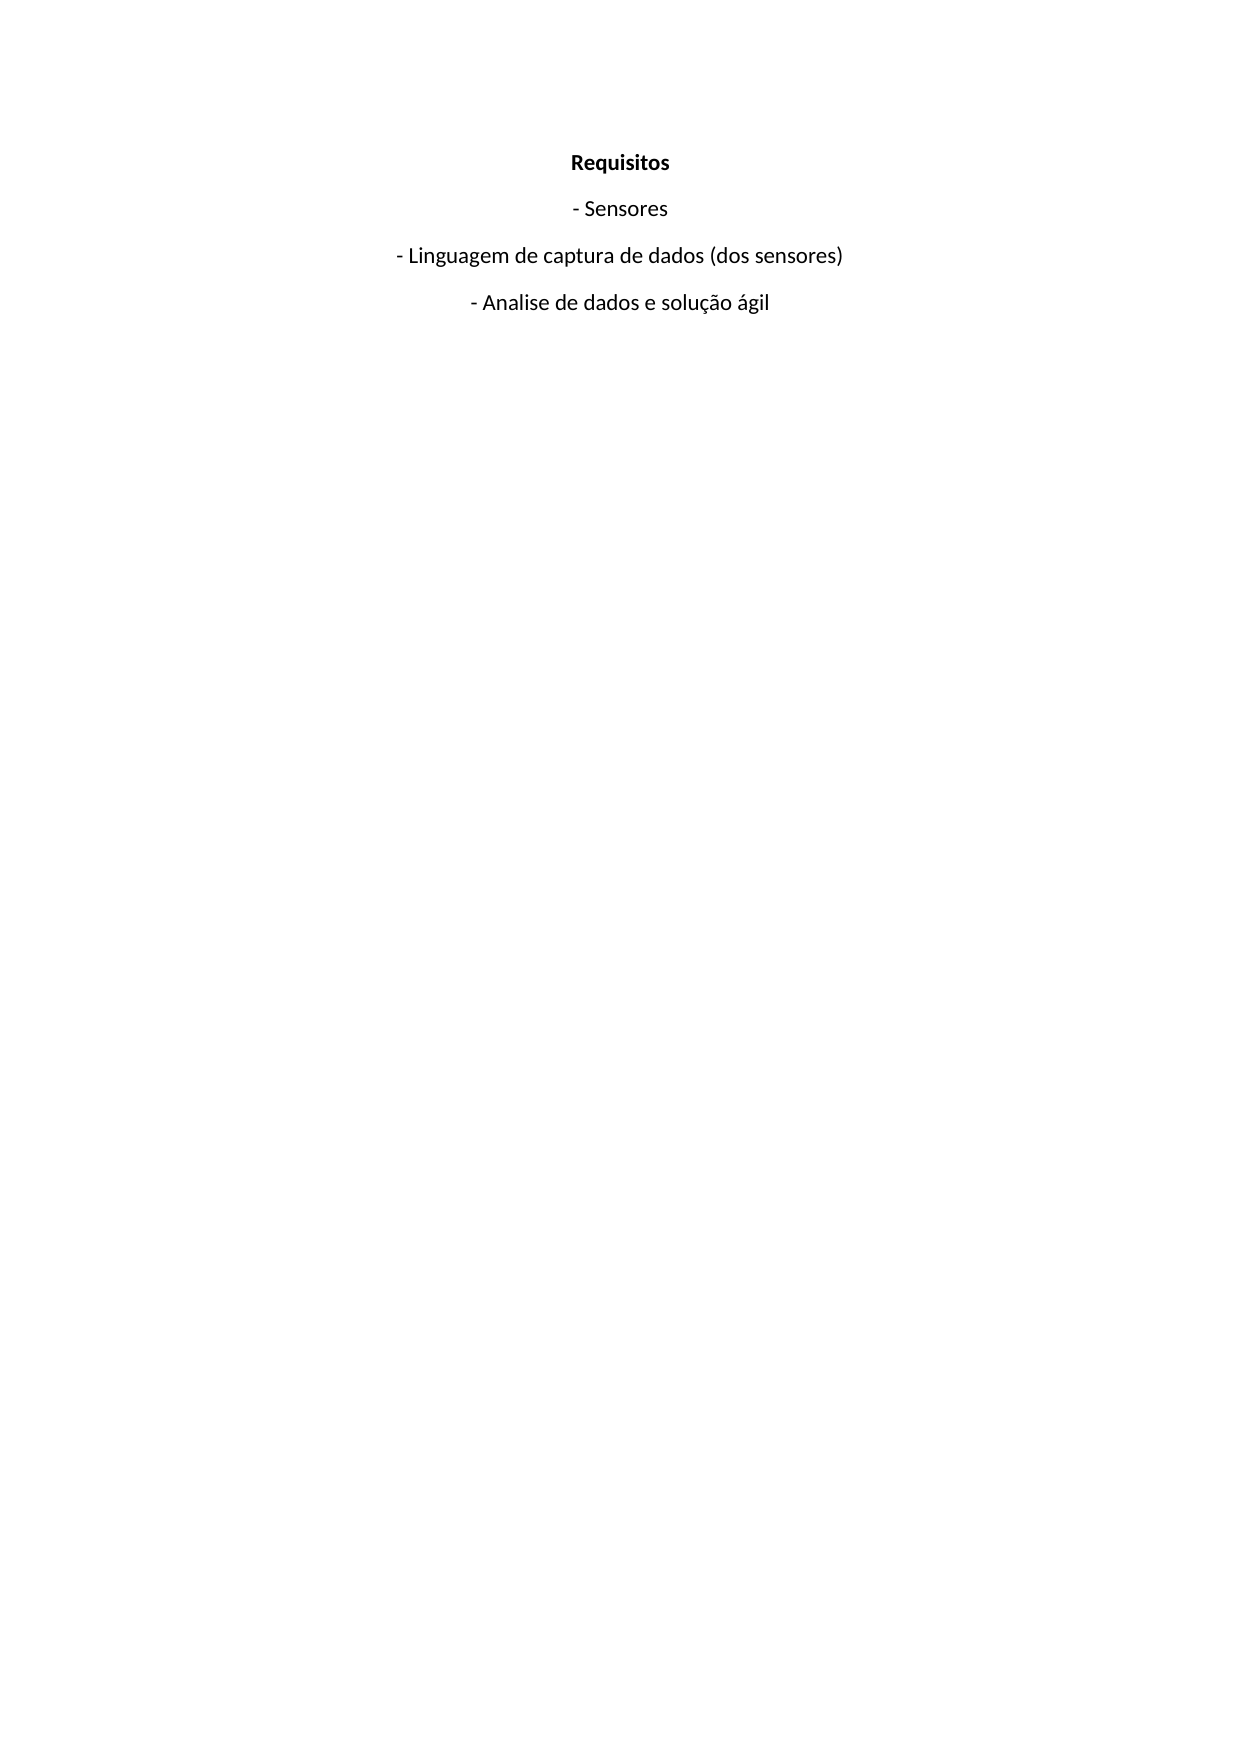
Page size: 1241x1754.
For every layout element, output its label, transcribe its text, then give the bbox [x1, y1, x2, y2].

text - Analise de dados e solução ágil [177, 288, 1063, 316]
text - Linguagem de captura de dados (dos sensores) [177, 241, 1063, 269]
text Requisitos [177, 148, 1063, 176]
text - Sensores [177, 194, 1063, 222]
